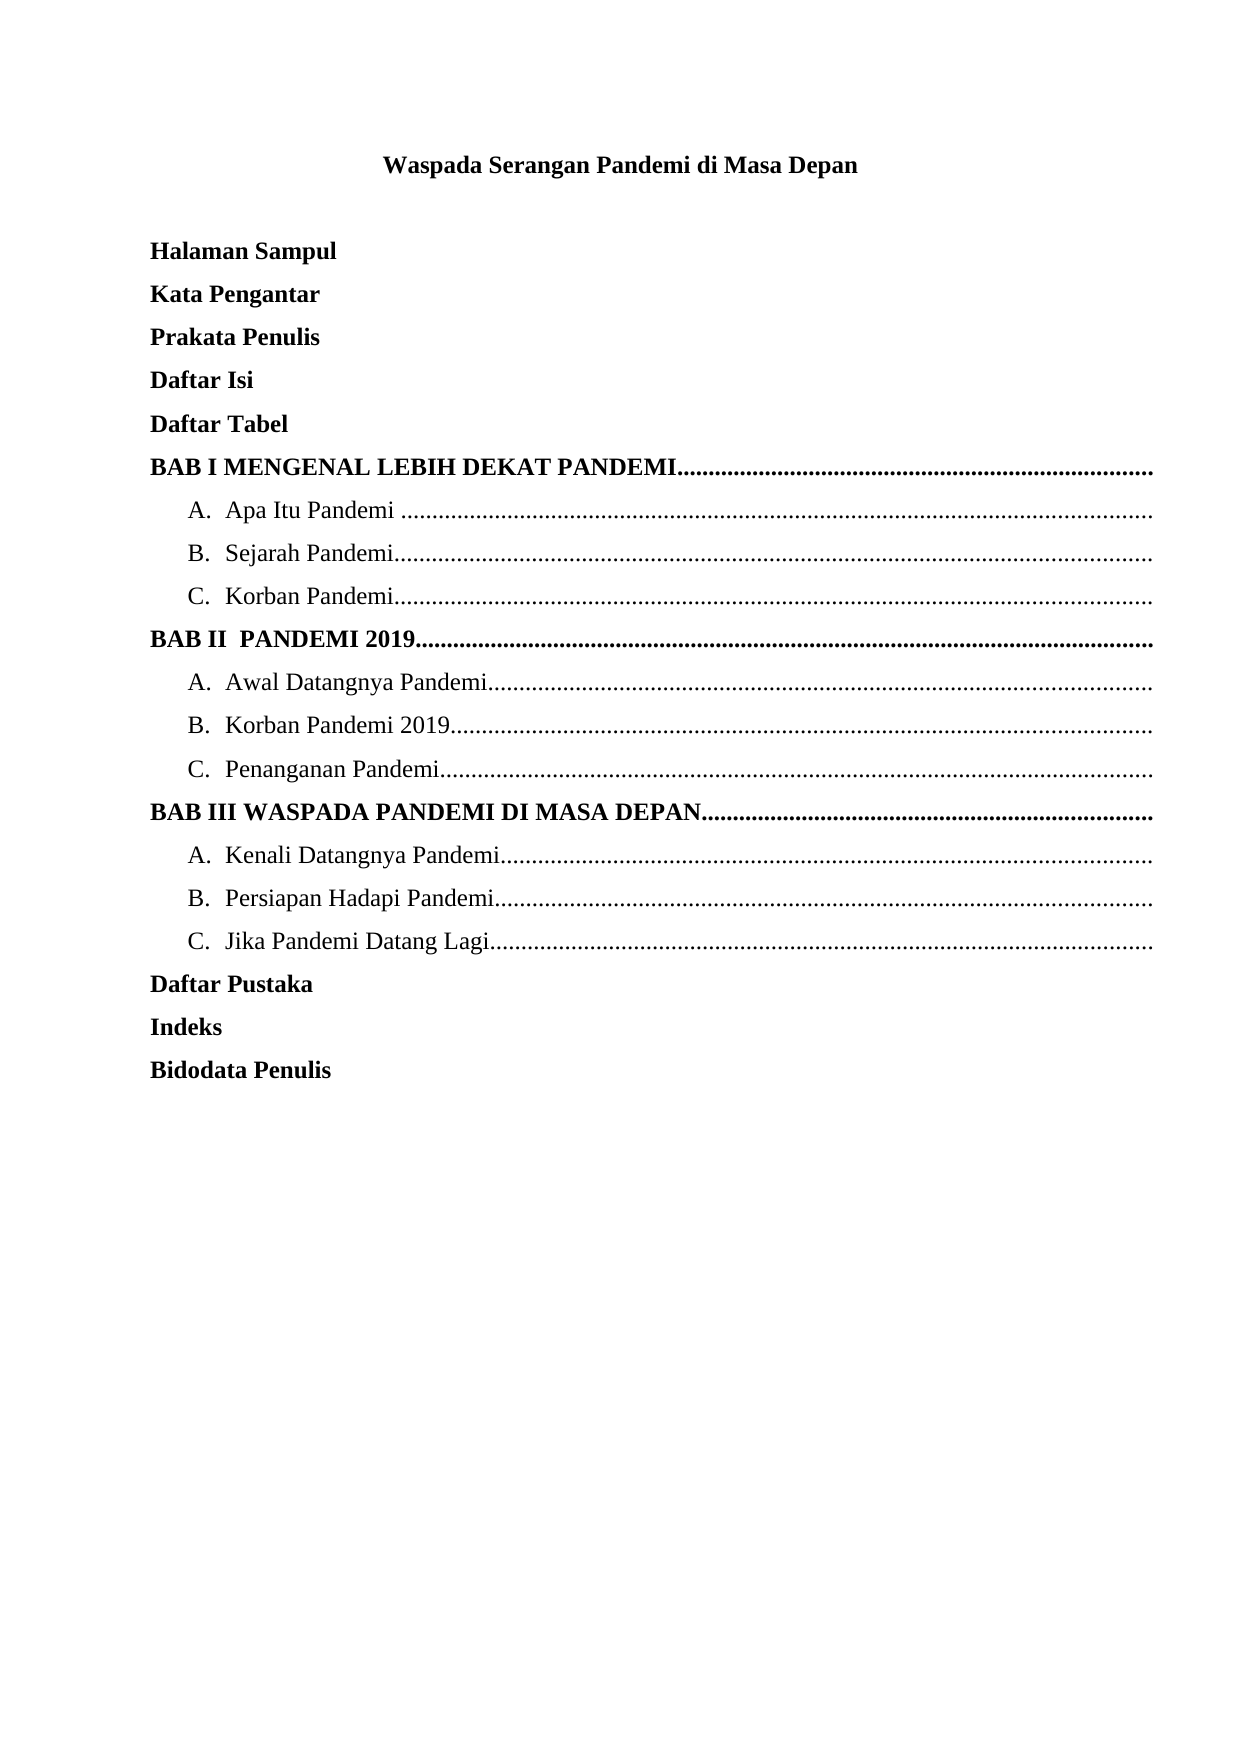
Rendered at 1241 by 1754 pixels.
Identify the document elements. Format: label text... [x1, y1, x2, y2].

text Waspada Serangan Pandemi di Masa Depan [150, 150, 1090, 179]
text BAB II PANDEMI 2019 [150, 624, 1090, 653]
list Korban Pandemi 2019 [187, 711, 1090, 739]
list Korban Pandemi [187, 581, 1090, 610]
text BAB I MENGENAL LEBIH DEKAT PANDEMI [150, 452, 1090, 481]
text Bidodata Penulis [150, 1056, 1090, 1084]
text Kata Pengantar [150, 279, 1090, 308]
text BAB III WASPADA PANDEMI DI MASA DEPAN [150, 797, 1090, 826]
list Kenali Datangnya Pandemi [187, 840, 1090, 869]
text Daftar Pustaka [150, 969, 1090, 998]
list Persiapan Hadapi Pandemi [187, 883, 1090, 912]
list Apa Itu Pandemi [187, 495, 1090, 524]
text Daftar Tabel [150, 409, 1090, 437]
text Daftar Isi [150, 366, 1090, 394]
list Awal Datangnya Pandemi [187, 667, 1090, 696]
text Halaman Sampul [150, 236, 1090, 265]
text Indeks [150, 1012, 1090, 1041]
text Prakata Penulis [150, 322, 1090, 351]
list Sejarah Pandemi [187, 538, 1090, 567]
list Jika Pandemi Datang Lagi [187, 926, 1090, 955]
list Penanganan Pandemi [187, 754, 1090, 782]
